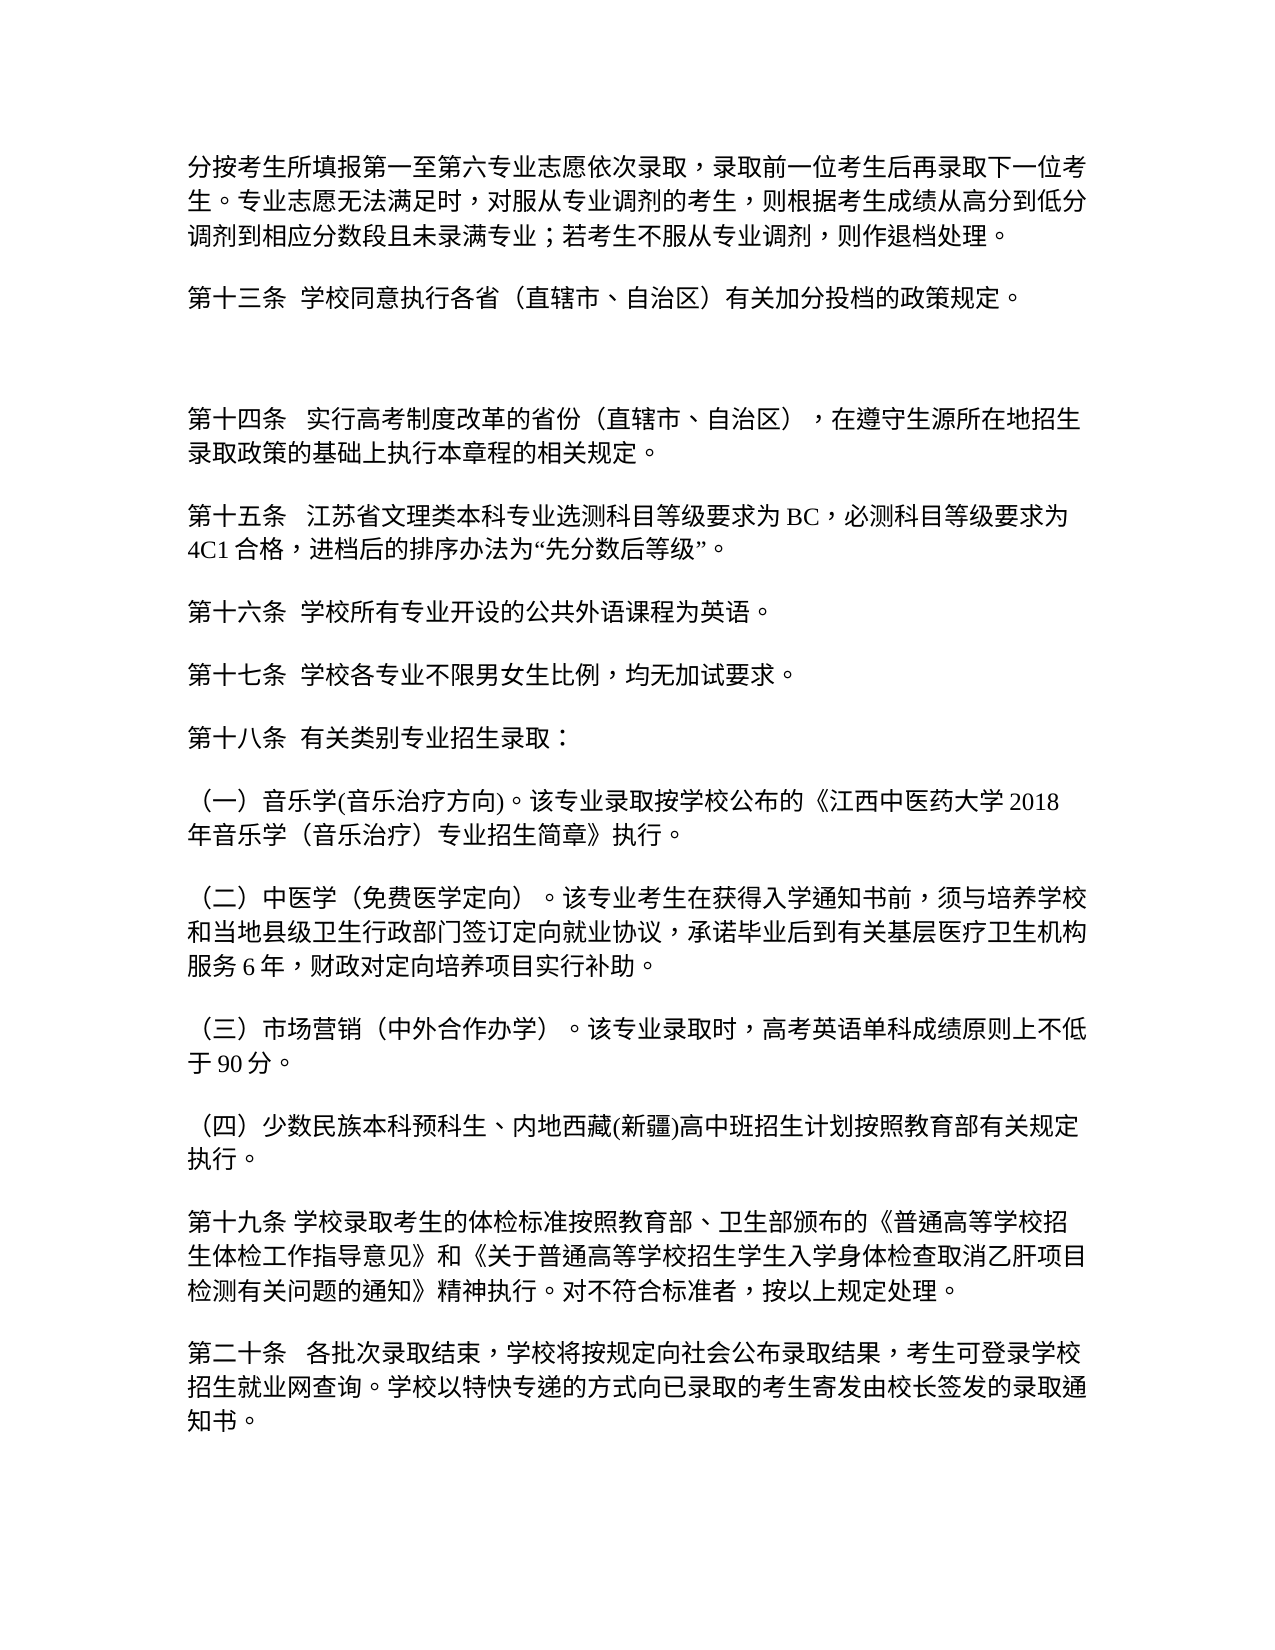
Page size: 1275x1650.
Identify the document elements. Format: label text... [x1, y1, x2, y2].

text 第十六条 学校所有专业开设的公共外语课程为英语。 [187, 595, 1087, 629]
text （四）少数民族本科预科生、内地西藏(新疆)高中班招生计划按照教育部有关规定执行。 [187, 1108, 1087, 1176]
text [187, 150, 1087, 252]
text （三）市场营销（中外合作办学）。该专业录取时，高考英语单科成绩原则上不低于90分。 [187, 1011, 1087, 1079]
text 第十四条 实行高考制度改革的省份（直辖市、自治区），在遵守生源所在地招生录取政策的基础上执行本章程的相关规定。 [187, 401, 1087, 469]
text 第二十条 各批次录取结束，学校将按规定向社会公布录取结果，考生可登录学校招生就业网查询。学校以特快专递的方式向已录取的考生寄发由校长签发的录取通知书。 [187, 1336, 1087, 1438]
text 第十三条 学校同意执行各省（直辖市、自治区）有关加分投档的政策规定。 [187, 281, 1087, 315]
text 第十八条 有关类别专业招生录取： [187, 721, 1087, 755]
text 第十五条 江苏省文理类本科专业选测科目等级要求为BC，必测科目等级要求为4C1合格，进档后的排序办法为“先分数后等级”。 [187, 498, 1087, 566]
text 第十九条 学校录取考生的体检标准按照教育部、卫生部颁布的《普通高等学校招生体检工作指导意见》和《关于普通高等学校招生学生入学身体检查取消乙肝项目检测有关问题的通知》精神执行。对不符合标准者，按以上规定处理。 [187, 1205, 1087, 1307]
text 第十七条 学校各专业不限男女生比例，均无加试要求。 [187, 658, 1087, 692]
text （二）中医学（免费医学定向）。该专业考生在获得入学通知书前，须与培养学校和当地县级卫生行政部门签订定向就业协议，承诺毕业后到有关基层医疗卫生机构服务6年，财政对定向培养项目实行补助。 [187, 880, 1087, 982]
text （一）音乐学(音乐治疗方向)。该专业录取按学校公布的《江西中医药大学2018年音乐学（音乐治疗）专业招生简章》执行。 [187, 783, 1087, 852]
